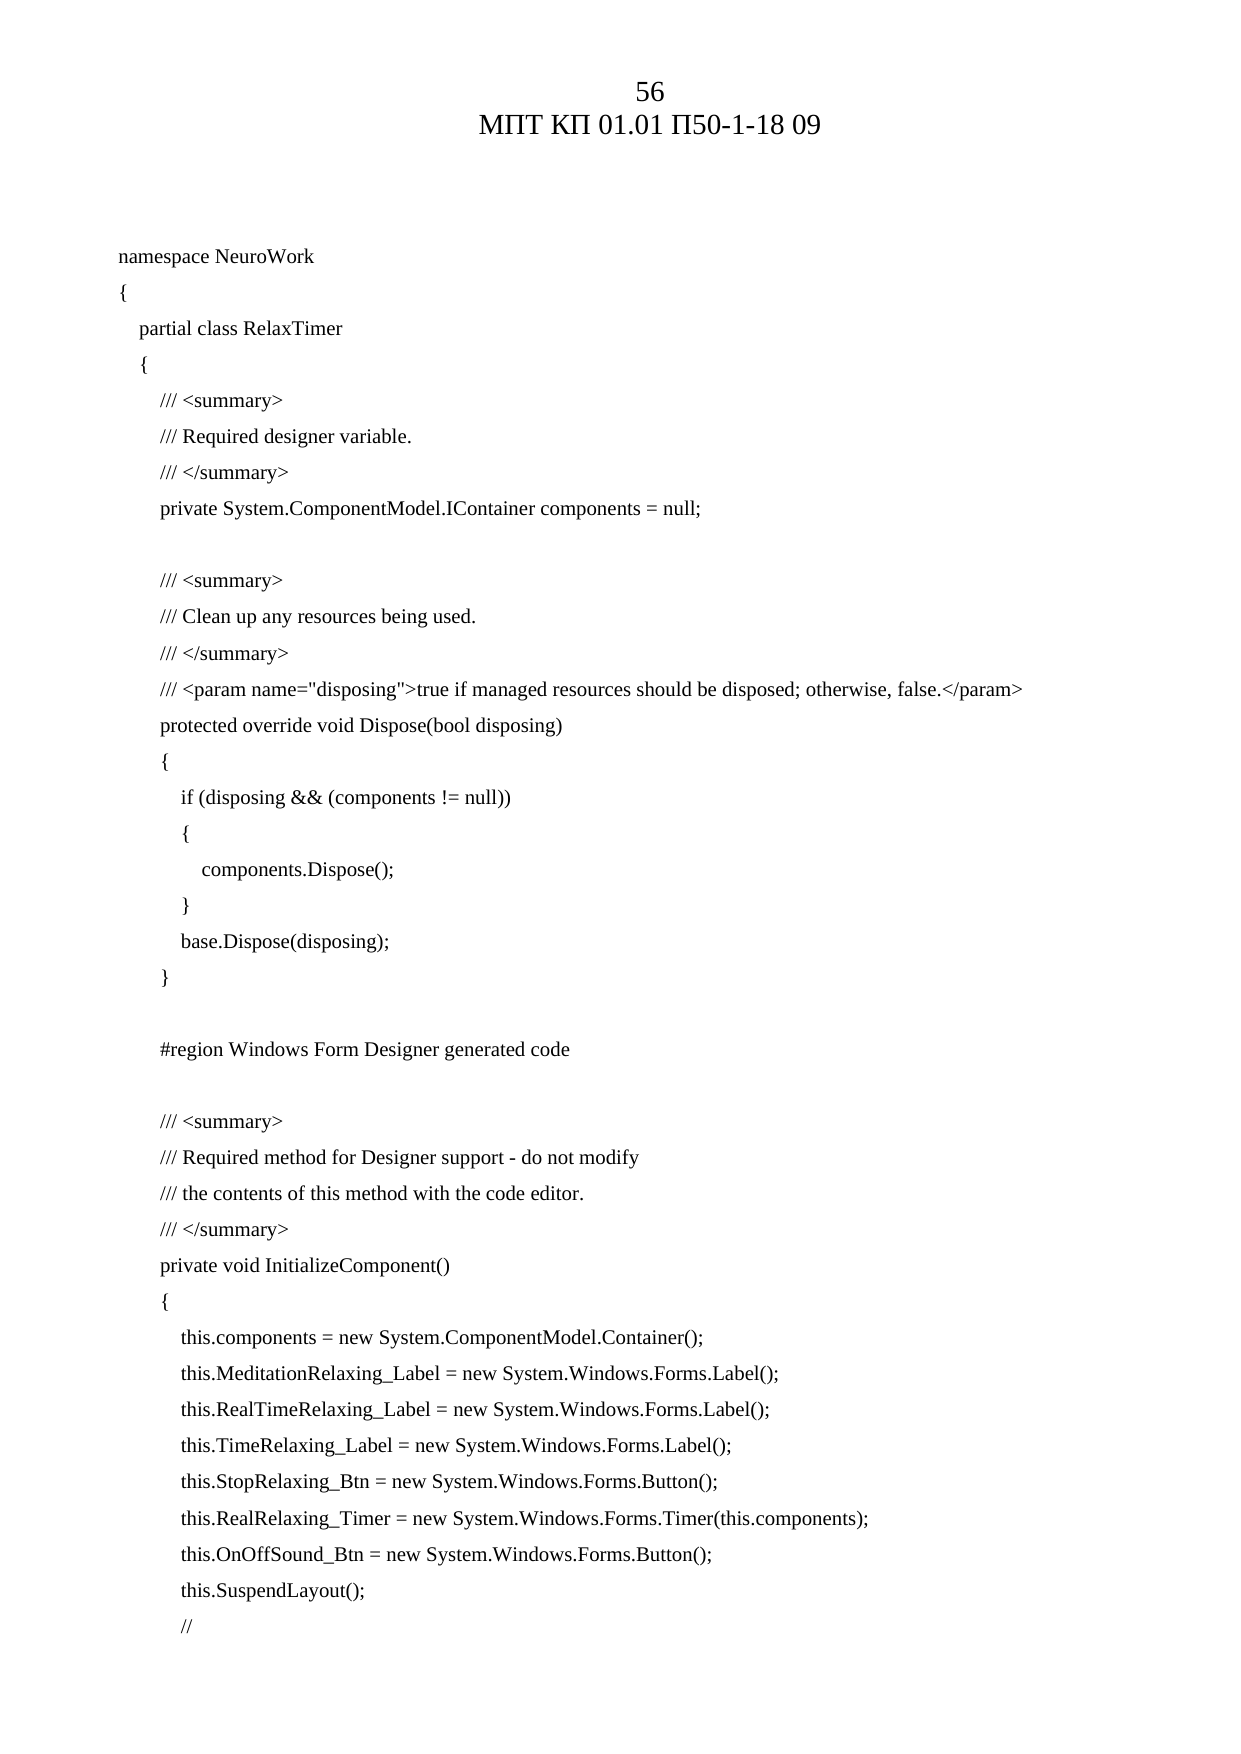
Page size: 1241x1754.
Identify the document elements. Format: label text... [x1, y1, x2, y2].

text this.RealRelaxing_Timer = new System.Windows.Forms.Timer(this.components); [118, 1505, 1181, 1529]
text /// Required designer variable. [118, 424, 1181, 448]
text /// Required method for Designer support - do not modify [118, 1145, 1181, 1169]
text this.OnOffSound_Btn = new System.Windows.Forms.Button(); [118, 1541, 1181, 1566]
text /// <summary> [118, 568, 1181, 592]
text { [118, 1289, 1181, 1313]
text /// </summary> [118, 640, 1181, 664]
text // [118, 1613, 1181, 1638]
text /// Clean up any resources being used. [118, 604, 1181, 628]
text this.StopRelaxing_Btn = new System.Windows.Forms.Button(); [118, 1469, 1181, 1493]
text private void InitializeComponent() [118, 1253, 1181, 1277]
text /// <summary> [118, 1109, 1181, 1133]
text { [118, 280, 1181, 304]
text /// <param name="disposing">true if managed resources should be disposed; otherwise, false.</param> [118, 676, 1181, 701]
text base.Dispose(disposing); [118, 929, 1181, 953]
text #region Windows Form Designer generated code [118, 1037, 1181, 1061]
text this.RealTimeRelaxing_Label = new System.Windows.Forms.Label(); [118, 1397, 1181, 1421]
text /// <summary> [118, 388, 1181, 412]
text { [118, 748, 1181, 773]
text this.SuspendLayout(); [118, 1577, 1181, 1602]
text namespace NeuroWork [118, 244, 1181, 268]
text } [118, 893, 1181, 917]
text /// </summary> [118, 1217, 1181, 1241]
text /// </summary> [118, 460, 1181, 484]
text this.MeditationRelaxing_Label = new System.Windows.Forms.Label(); [118, 1361, 1181, 1385]
text if (disposing && (components != null)) [118, 784, 1181, 809]
text { [118, 821, 1181, 845]
text private System.ComponentModel.IContainer components = null; [118, 496, 1181, 520]
text this.TimeRelaxing_Label = new System.Windows.Forms.Label(); [118, 1433, 1181, 1457]
text /// the contents of this method with the code editor. [118, 1181, 1181, 1205]
text } [118, 965, 1181, 989]
text partial class RelaxTimer [118, 316, 1181, 340]
text components.Dispose(); [118, 857, 1181, 881]
text { [118, 352, 1181, 376]
text protected override void Dispose(bool disposing) [118, 712, 1181, 737]
text this.components = new System.ComponentModel.Container(); [118, 1325, 1181, 1349]
